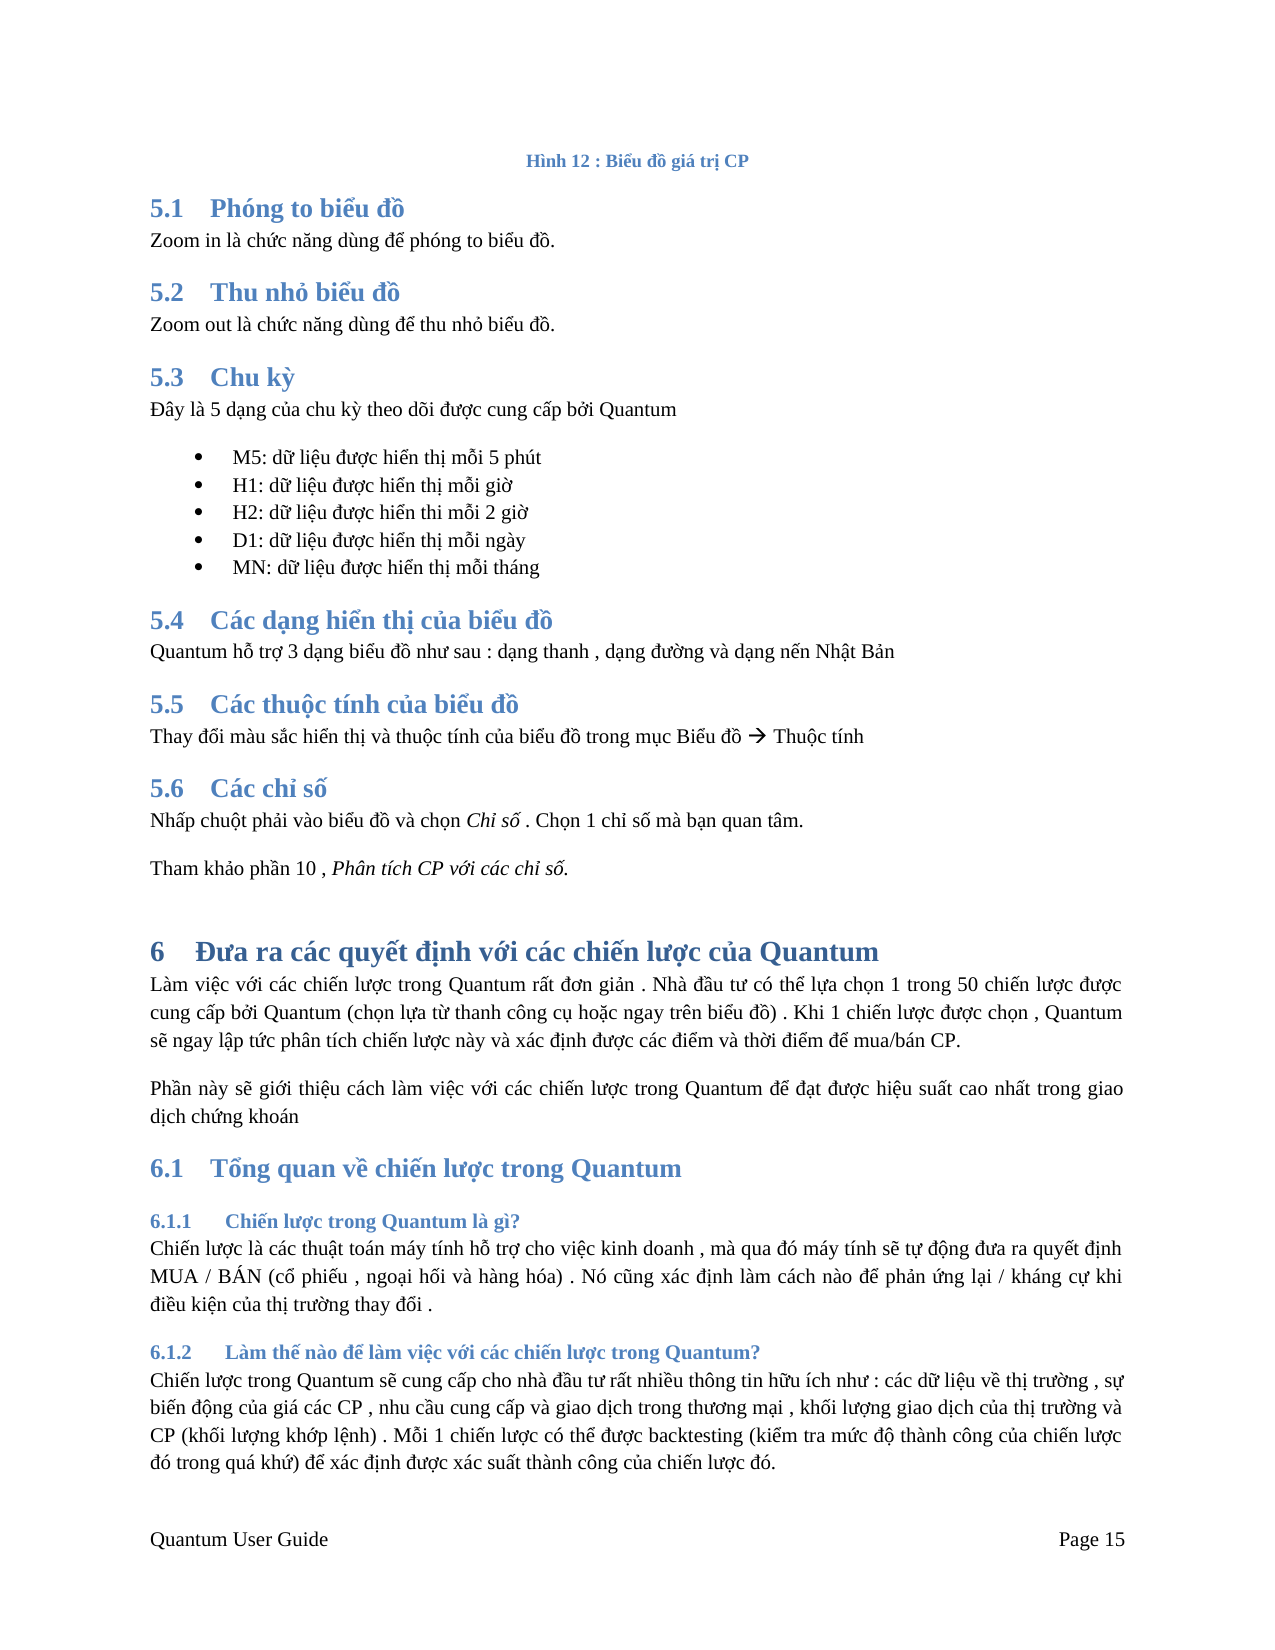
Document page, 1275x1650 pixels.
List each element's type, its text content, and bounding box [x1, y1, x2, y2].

text Tham khảo phần 10 , Phân tích CP với các chỉ số. [150, 856, 1125, 880]
text Phần này sẽ giới thiệu cách làm việc với các chiến lược trong Quantum để đạt được hiệu suất cao nhất trong giao dịch chứng khoán [150, 1076, 1125, 1128]
list H2: dữ liệu được hiển thi mỗi 2 giờ [195, 500, 1125, 524]
text Làm việc với các chiến lược trong Quantum rất đơn giản . Nhà đầu tư có thể lựa chọn 1 trong 50 chiến lược được cung cấp bởi Quantum (chọn lựa từ thanh công cụ hoặc ngay trên biểu đồ) . Khi 1 chiến lược được chọn , Quantum sẽ ngay lập tức phân tích chiến lược này và xác định được các điểm và thời điểm để mua/bán CP. [150, 972, 1125, 1052]
subtitle Thu nhỏ biểu đồ [150, 277, 1125, 308]
subtitle Chiến lược trong Quantum là gì? [150, 1209, 1125, 1233]
text Zoom out là chức năng dùng để thu nhỏ biểu đồ. [150, 312, 1125, 336]
subtitle Đưa ra các quyết định với các chiến lược của Quantum [150, 934, 1125, 967]
text Chiến lược trong Quantum sẽ cung cấp cho nhà đầu tư rất nhiều thông tin hữu ích như : các dữ liệu về thị trường , sự biến động của giá các CP , nhu cầu cung cấp và giao dịch trong thương mại , khối lượng giao dịch của thị trường và CP (khối lượng khớp lệnh) . Mỗi 1 chiến lược có thể được backtesting (kiểm tra mức độ thành công của chiến lược đó trong quá khứ) để xác định được xác suất thành công của chiến lược đó. [150, 1367, 1125, 1474]
list H1: dữ liệu được hiển thị mỗi giờ [195, 472, 1125, 497]
text Quantum hỗ trợ 3 dạng biểu đồ như sau : dạng thanh , dạng đường và dạng nến Nhật Bản [150, 639, 1125, 663]
text Chiến lược là các thuật toán máy tính hỗ trợ cho việc kinh doanh , mà qua đó máy tính sẽ tự động đưa ra quyết định MUA / BÁN (cổ phiếu , ngoại hối và hàng hóa) . Nó cũng xác định làm cách nào để phản ứng lại / kháng cự khi điều kiện của thị trường thay đổi . [150, 1236, 1125, 1316]
subtitle Chu kỳ [150, 361, 1125, 392]
list M5: dữ liệu được hiển thị mỗi 5 phút [195, 445, 1125, 469]
list D1: dữ liệu được hiển thị mỗi ngày [195, 528, 1125, 552]
text Hình 12 : Biểu đồ giá trị CP [150, 150, 1125, 172]
text Thay đổi màu sắc hiển thị và thuộc tính của biểu đồ trong mục Biểu đồ Thuộc tính [150, 724, 1125, 748]
subtitle Các dạng hiển thị của biểu đồ [150, 604, 1125, 635]
subtitle Làm thế nào để làm việc với các chiến lược trong Quantum? [150, 1340, 1125, 1364]
text Nhấp chuột phải vào biểu đồ và chọn Chỉ số . Chọn 1 chỉ số mà bạn quan tâm. [150, 808, 1125, 832]
subtitle Các thuộc tính của biểu đồ [150, 688, 1125, 719]
text Đây là 5 dạng của chu kỳ theo dõi được cung cấp bởi Quantum [150, 396, 1125, 421]
text Zoom in là chức năng dùng để phóng to biểu đồ. [150, 228, 1125, 252]
subtitle Các chỉ số [150, 772, 1125, 803]
subtitle Tổng quan về chiến lược trong Quantum [150, 1152, 1125, 1183]
subtitle Phóng to biểu đồ [150, 192, 1125, 223]
list MN: dữ liệu được hiển thị mỗi tháng [195, 555, 1125, 579]
